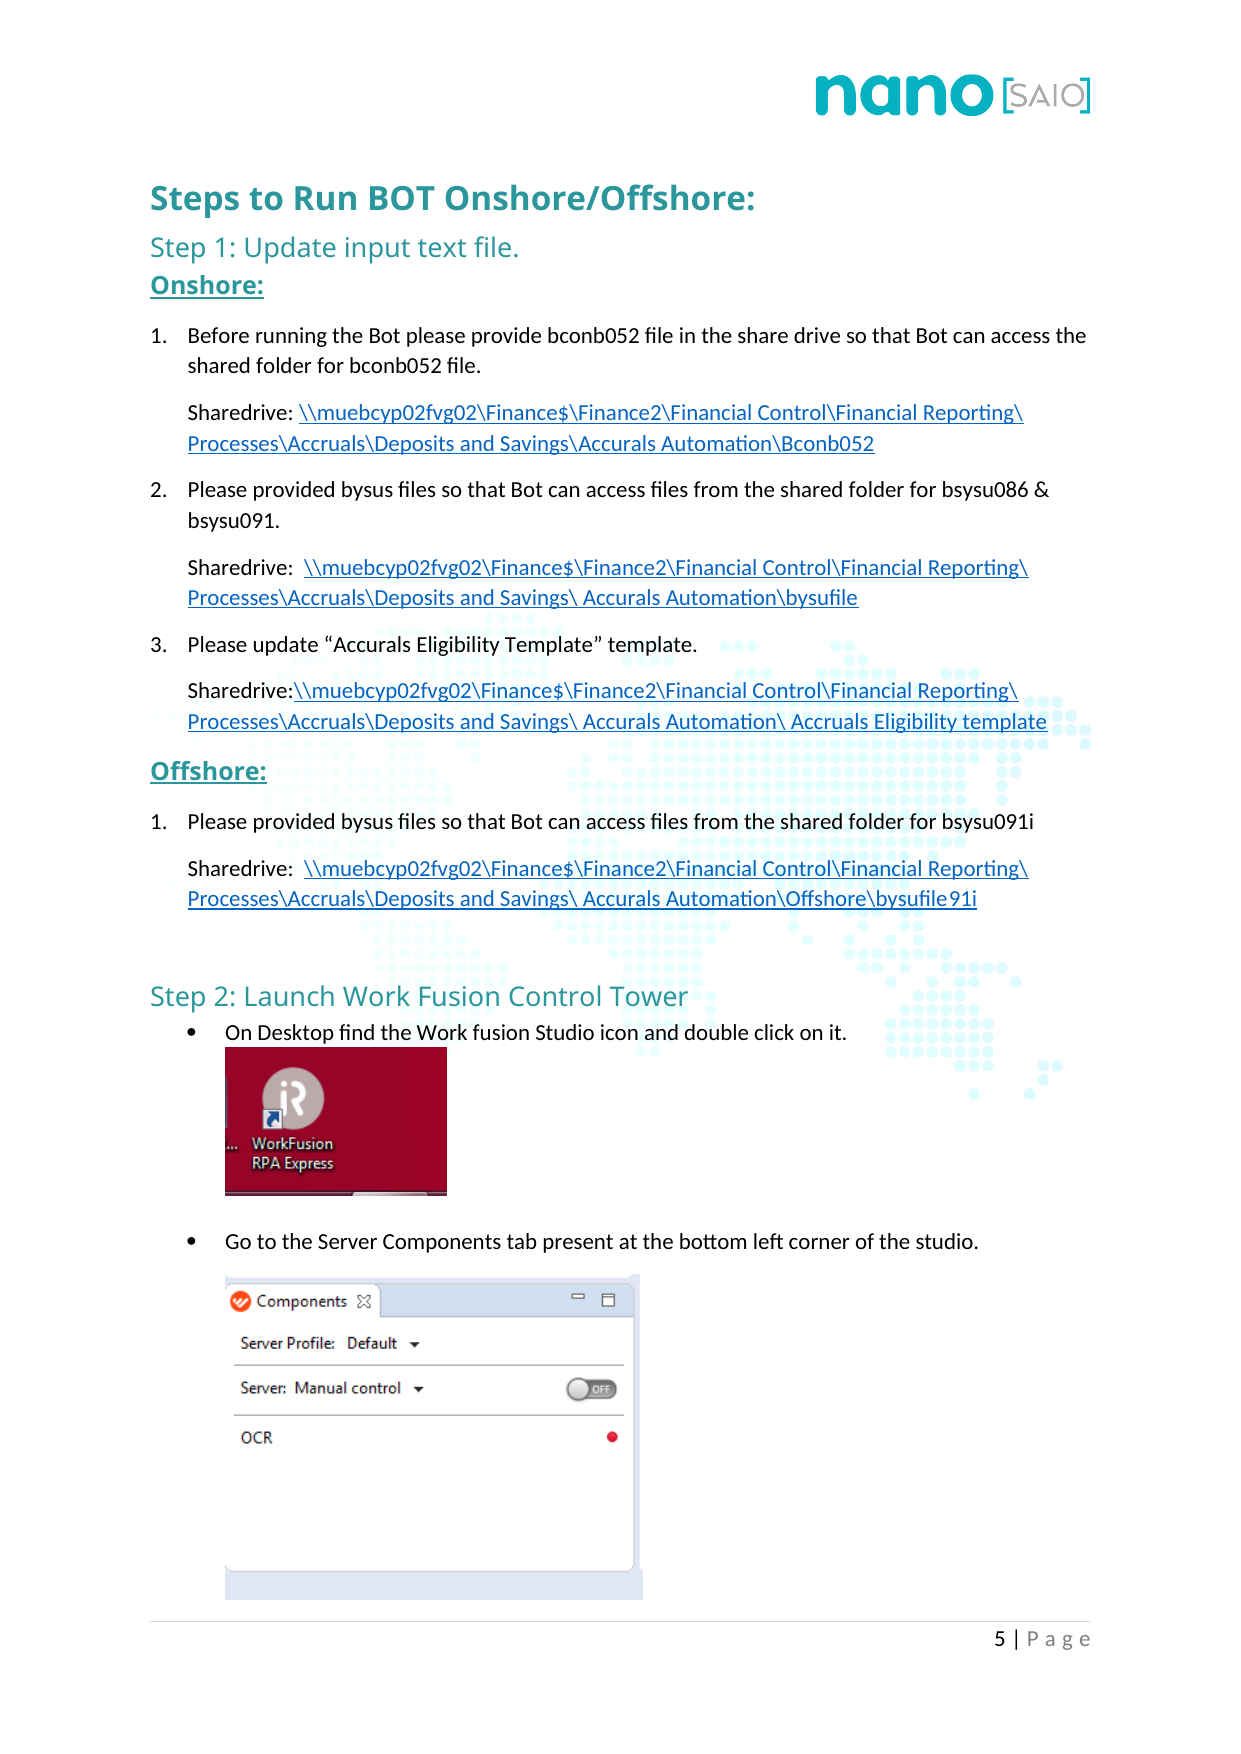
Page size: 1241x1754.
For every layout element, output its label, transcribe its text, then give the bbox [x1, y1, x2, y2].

list Please update “Accurals Eligibility Template” template. [150, 630, 1090, 658]
text Offshore: [150, 754, 1090, 788]
text Sharedrive: \\muebcyp02fvg02\Finance$\Finance2\Financial Control\Financial Reporting\Processes\Accruals\Deposits and Savings\ Accurals Automation\Offshore\bysufile91i [187, 854, 1090, 912]
subtitle Steps to Run BOT Onshore/Offshore: [150, 175, 1090, 220]
subtitle Step 1: Update input text file. [150, 228, 1090, 265]
list On Desktop find the Work fusion Studio icon and double click on it. [187, 1018, 1090, 1046]
subtitle Step 2: Launch Work Fusion Control Tower [150, 978, 1090, 1015]
list Go to the Server Components tab present at the bottom left corner of the studio. [187, 1227, 1090, 1256]
list Please provided bysus files so that Bot can access files from the shared folder for bsysu086 & bsysu091. [150, 476, 1090, 534]
text Onshore: [150, 268, 1090, 302]
text Sharedrive: \\muebcyp02fvg02\Finance$\Finance2\Financial Control\Financial Reporting\Processes\Accruals\Deposits and Savings\ Accurals Automation\bysufile [187, 553, 1090, 611]
text Sharedrive:\\muebcyp02fvg02\Finance$\Finance2\Financial Control\Financial Reporting\Processes\Accruals\Deposits and Savings\ Accurals Automation\ Accruals Eligibility template [187, 677, 1090, 735]
picture [225, 1047, 447, 1196]
list Please provided bysus files so that Bot can access files from the shared folder for bsysu091i [150, 807, 1090, 835]
list Before running the Bot please provide bconb052 file in the share drive so that Bot can access the shared folder for bconb052 file. [150, 321, 1090, 379]
picture [813, 73, 1091, 118]
text Sharedrive: \\muebcyp02fvg02\Finance$\Finance2\Financial Control\Financial Reporting\Processes\Accruals\Deposits and Savings\Accurals Automation\Bconb052 [187, 398, 1090, 457]
